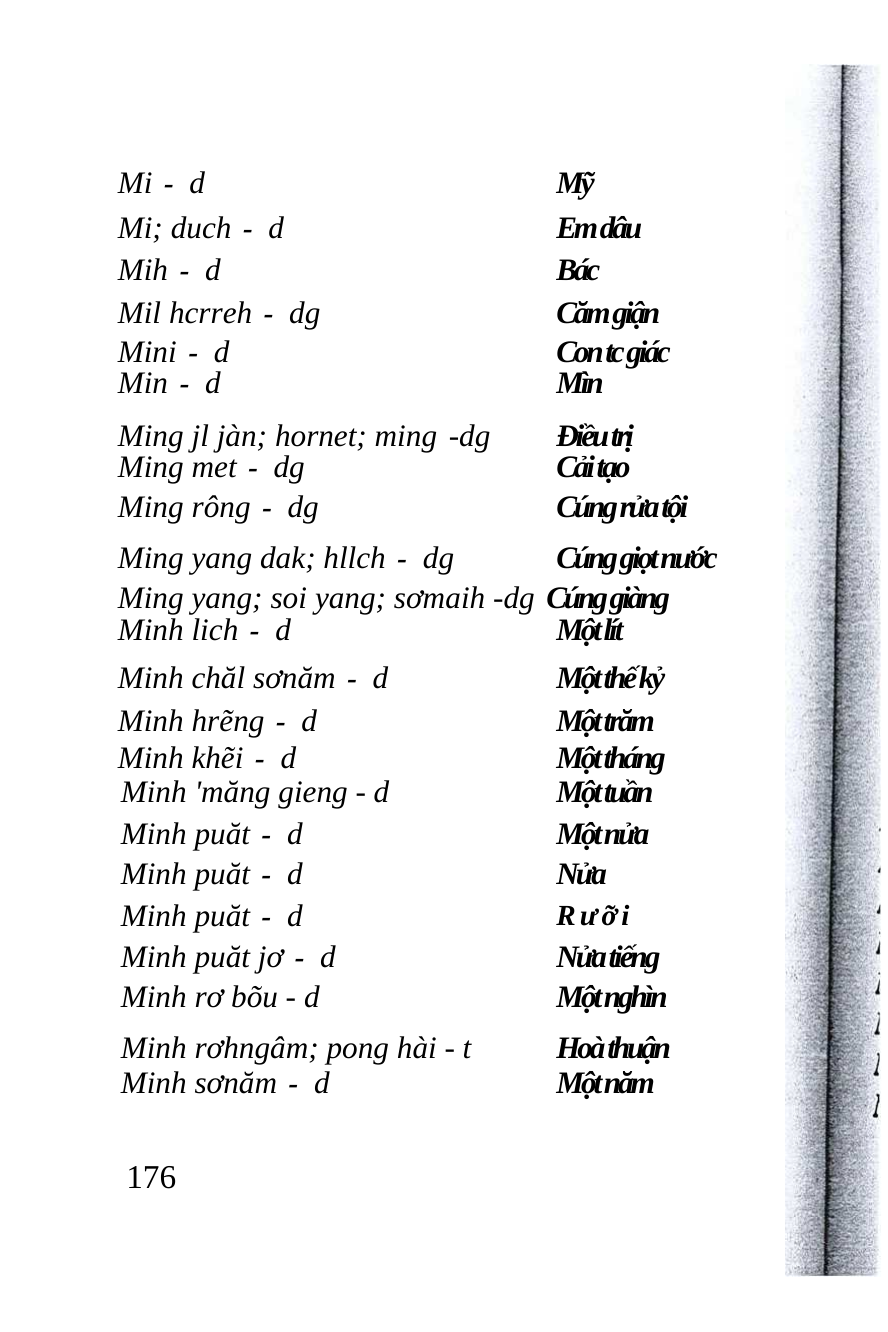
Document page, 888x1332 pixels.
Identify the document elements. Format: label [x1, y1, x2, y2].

picture [785, 64, 882, 1277]
